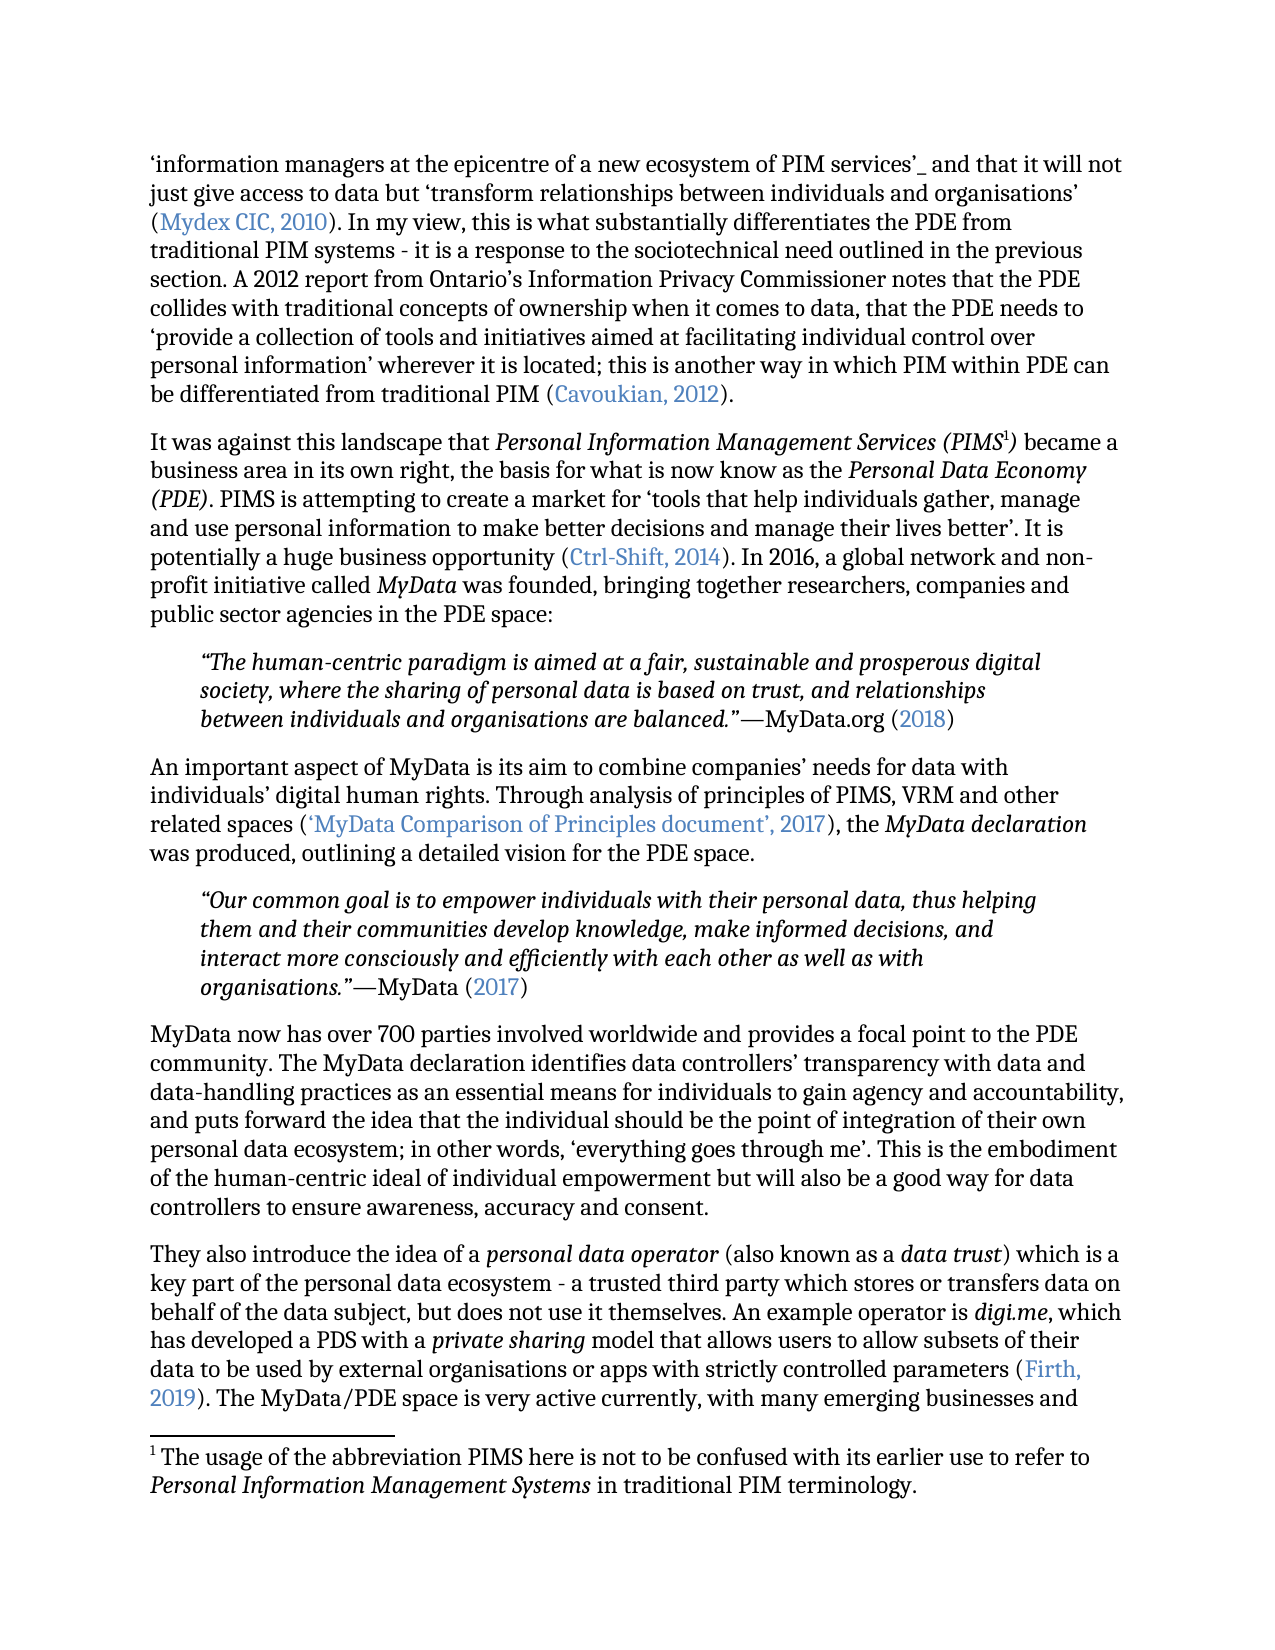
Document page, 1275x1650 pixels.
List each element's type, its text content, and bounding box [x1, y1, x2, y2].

text It was against this landscape that Personal Information Management Services (PIMS) became a business area in its own right, the basis for what is now know as the Personal Data Economy (PDE). PIMS is attempting to create a market for ‘tools that help individuals gather, manage and use personal information to make better decisions and manage their lives better’. It is potentially a huge business opportunity (Ctrl-Shift, 2014). In 2016, a global network and non-profit initiative called MyData was founded, bringing together researchers, companies and public sector agencies in the PDE space: [150, 427, 1125, 629]
text An important aspect of MyData is its aim to combine companies’ needs for data with individuals’ digital human rights. Through analysis of principles of PIMS, VRM and other related spaces (‘MyData Comparison of Principles document’, 2017), the MyData declaration was produced, outlining a detailed vision for the PDE space. [150, 752, 1125, 867]
text “The human-centric paradigm is aimed at a fair, sustainable and prosperous digital society, where the sharing of personal data is based on trust, and relationships between individuals and organisations are balanced.”—MyData.org (2018) [200, 647, 1075, 734]
text “Our common goal is to empower individuals with their personal data, thus helping them and their communities develop knowledge, make informed decisions, and interact more consciously and efficiently with each other as well as with organisations.”—MyData (2017) [200, 886, 1075, 1001]
text MyData now has over 700 parties involved worldwide and provides a focal point to the PDE community. The MyData declaration identifies data controllers’ transparency with data and data-handling practices as an essential means for individuals to gain agency and accountability, and puts forward the idea that the individual should be the point of integration of their own personal data ecosystem; in other words, ‘everything goes through me’. This is the embodiment of the human-centric ideal of individual empowerment but will also be a good way for data controllers to ensure awareness, accuracy and consent. [150, 1020, 1125, 1221]
